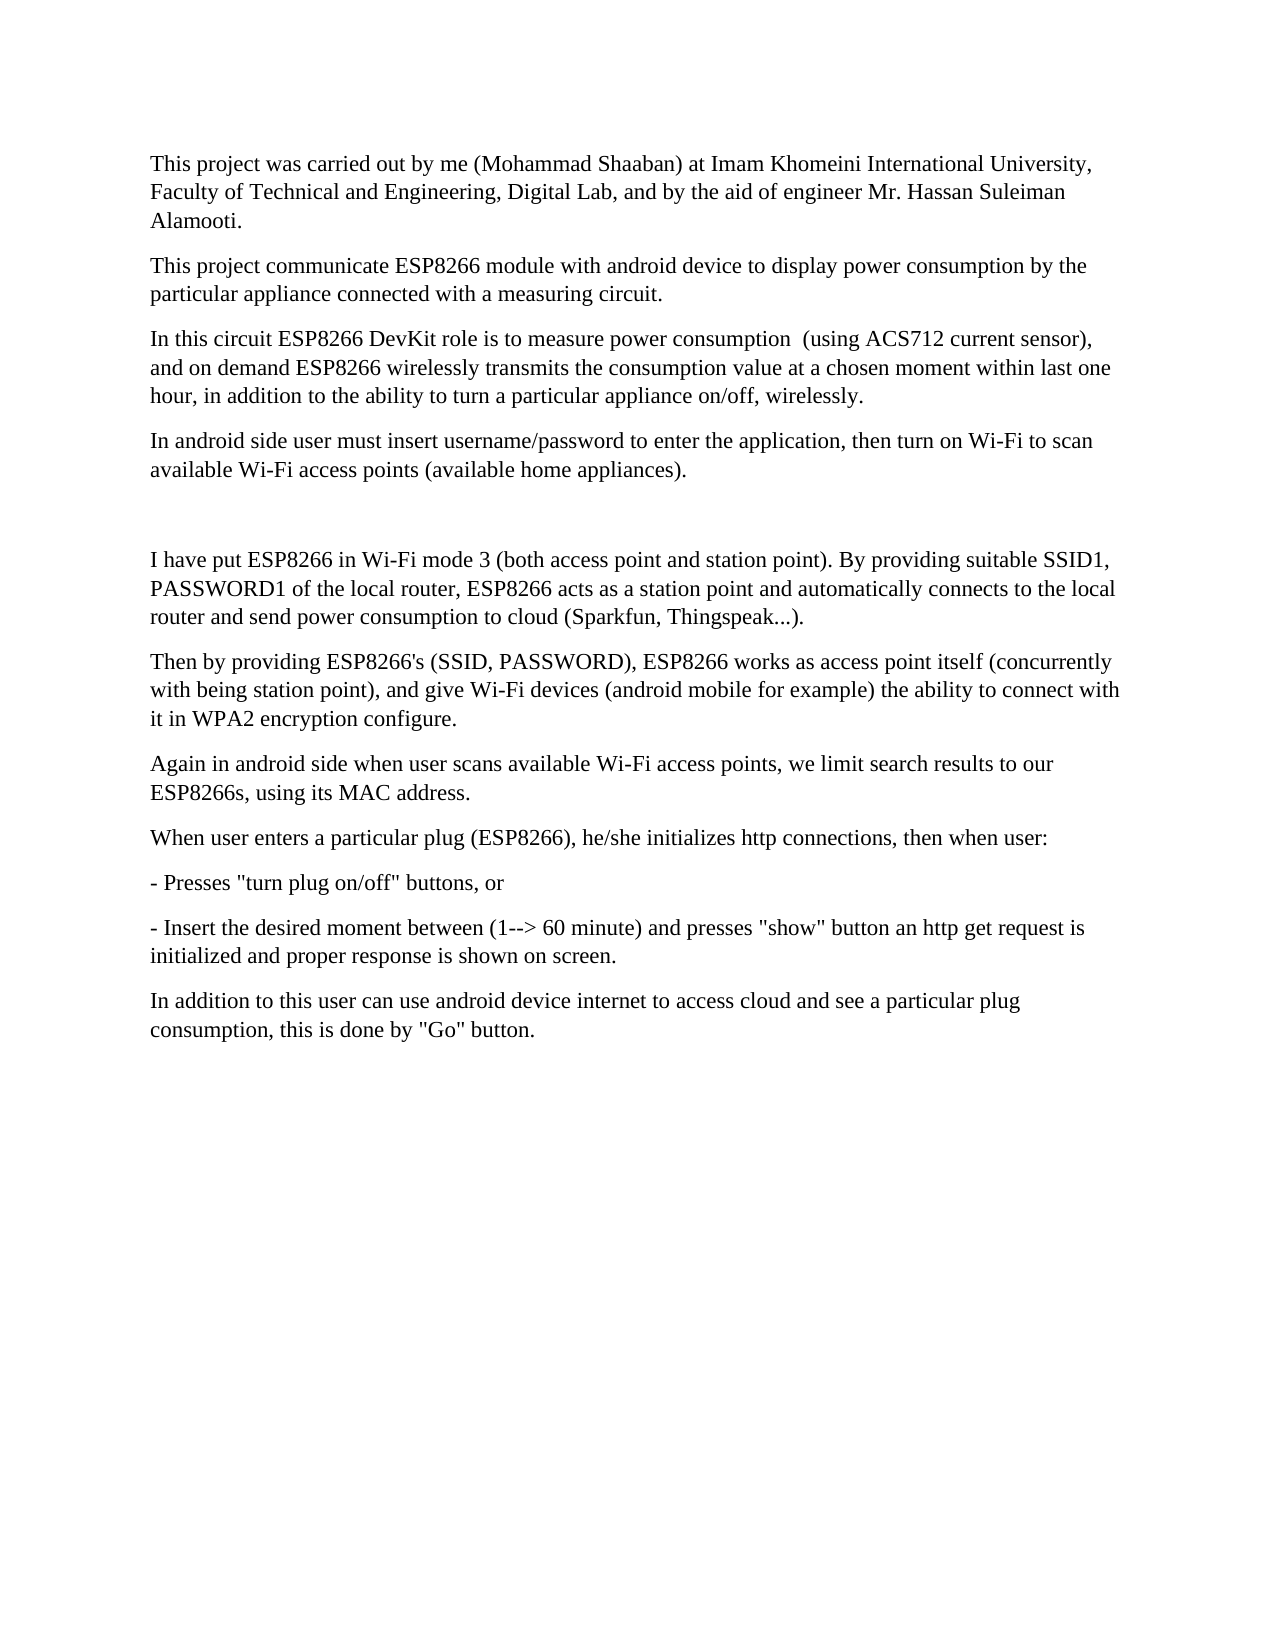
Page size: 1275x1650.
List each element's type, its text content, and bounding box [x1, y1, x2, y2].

text - Presses "turn plug on/off" buttons, or [150, 869, 1125, 895]
text I have put ESP8266 in Wi-Fi mode 3 (both access point and station point). By providing suitable SSID1, PASSWORD1 of the local router, ESP8266 acts as a station point and automatically connects to the local router and send power consumption to cloud (Sparkfun, Thingspeak...). [150, 546, 1125, 629]
text Then by providing ESP8266's (SSID, PASSWORD), ESP8266 works as access point itself (concurrently with being station point), and give Wi-Fi devices (android mobile for example) the ability to connect with it in WPA2 encryption configure. [150, 648, 1125, 731]
text In addition to this user can use android device internet to access cloud and see a particular plug consumption, this is done by "Go" button. [150, 987, 1125, 1042]
text - Insert the desired moment between (1--> 60 minute) and presses "show" button an http get request is initialized and proper response is shown on screen. [150, 914, 1125, 969]
text In this circuit ESP8266 DevKit role is to measure power consumption (using ACS712 current sensor), and on demand ESP8266 wirelessly transmits the consumption value at a chosen moment within last one hour, in addition to the ability to turn a particular appliance on/off, wirelessly. [150, 326, 1125, 409]
text This project was carried out by me (Mohammad Shaaban) at Imam Khomeini International University, Faculty of Technical and Engineering, Digital Lab, and by the aid of engineer Mr. Hassan Suleiman Alamooti. [150, 150, 1125, 233]
text Again in android side when user scans available Wi-Fi access points, we limit search results to our ESP8266s, using its MAC address. [150, 750, 1125, 805]
text When user enters a particular plug (ESP8266), he/she initializes http connections, then when user: [150, 824, 1125, 850]
text This project communicate ESP8266 module with android device to display power consumption by the particular appliance connected with a measuring circuit. [150, 252, 1125, 307]
text In android side user must insert username/password to enter the application, then turn on Wi-Fi to scan available Wi-Fi access points (available home appliances). [150, 427, 1125, 482]
